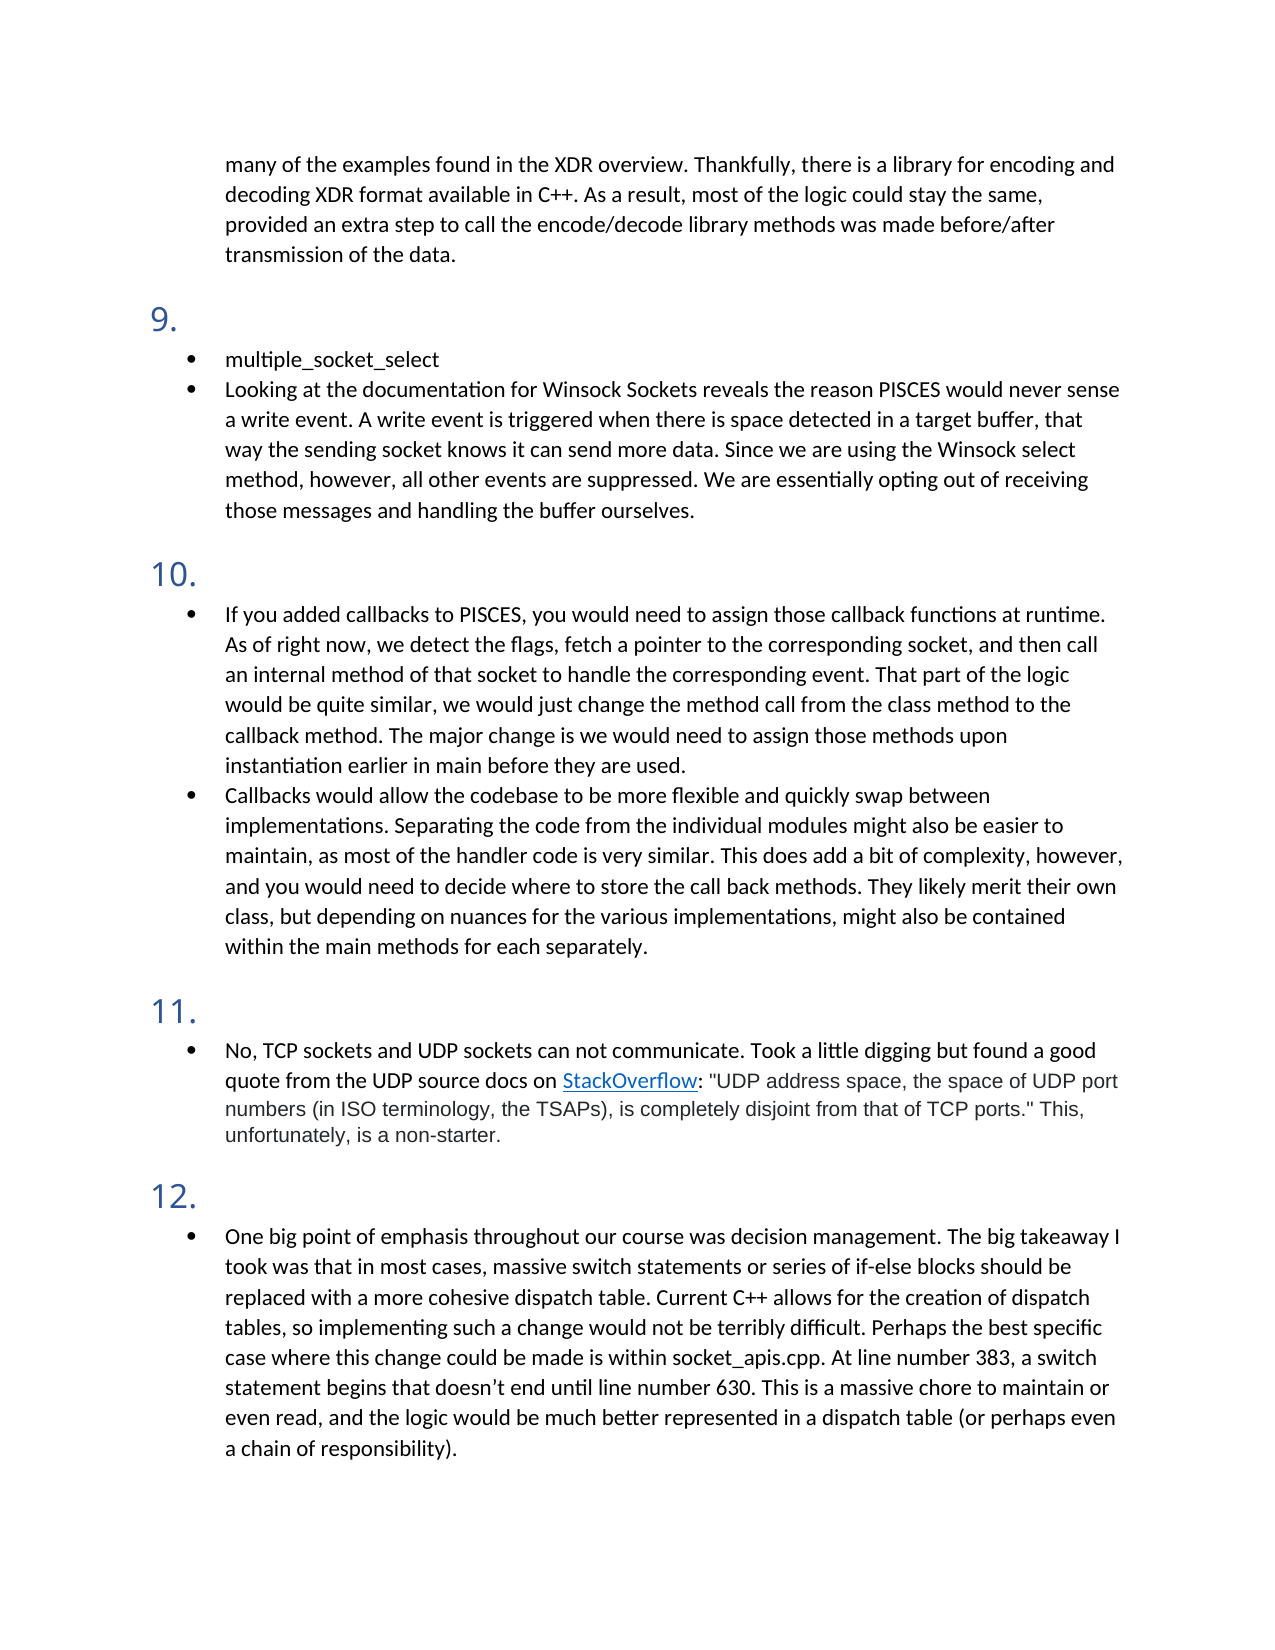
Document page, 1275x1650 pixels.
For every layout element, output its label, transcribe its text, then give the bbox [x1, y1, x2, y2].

subtitle 9. [150, 296, 1125, 341]
list Callbacks would allow the codebase to be more flexible and quickly swap between implementations. Separating the code from the individual modules might also be easier to maintain, as most of the handler code is very similar. This does add a bit of complexity, however, and you would need to decide where to store the call back methods. They likely merit their own class, but depending on nuances for the various implementations, might also be contained within the main methods for each separately. [187, 781, 1125, 960]
list One big point of emphasis throughout our course was decision management. The big takeaway I took was that in most cases, massive switch statements or series of if-else blocks should be replaced with a more cohesive dispatch table. Current C++ allows for the creation of dispatch tables, so implementing such a change would not be terribly difficult. Perhaps the best specific case where this change could be made is within socket_apis.cpp. At line number 383, a switch statement begins that doesn’t end until line number 630. This is a massive chore to maintain or even read, and the logic would be much better represented in a dispatch table (or perhaps even a chain of responsibility). [187, 1222, 1125, 1462]
subtitle 10. [150, 551, 1125, 596]
list multiple_socket_select [187, 345, 1125, 373]
subtitle 11. [150, 987, 1125, 1033]
list If you added callbacks to PISCES, you would need to assign those callback functions at runtime. As of right now, we detect the flags, fetch a pointer to the corresponding socket, and then call an internal method of that socket to handle the corresponding event. That part of the logic would be quite similar, we would just change the method call from the class method to the callback method. The major change is we would need to assign those methods upon instantiation earlier in main before they are used. [187, 600, 1125, 779]
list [187, 150, 1125, 269]
list Looking at the documentation for Winsock Sockets reveals the reason PISCES would never sense a write event. A write event is triggered when there is space detected in a target buffer, that way the sending socket knows it can send more data. Since we are using the Winsock select method, however, all other events are suppressed. We are essentially opting out of receiving those messages and handling the buffer ourselves. [187, 375, 1125, 524]
subtitle 12. [150, 1173, 1125, 1219]
list No, TCP sockets and UDP sockets can not communicate. Took a little digging but found a good quote from the UDP source docs on StackOverflow: "UDP address space, the space of UDP port numbers (in ISO terminology, the TSAPs), is completely disjoint from that of TCP ports." This, unfortunately, is a non-starter. [187, 1036, 1125, 1146]
